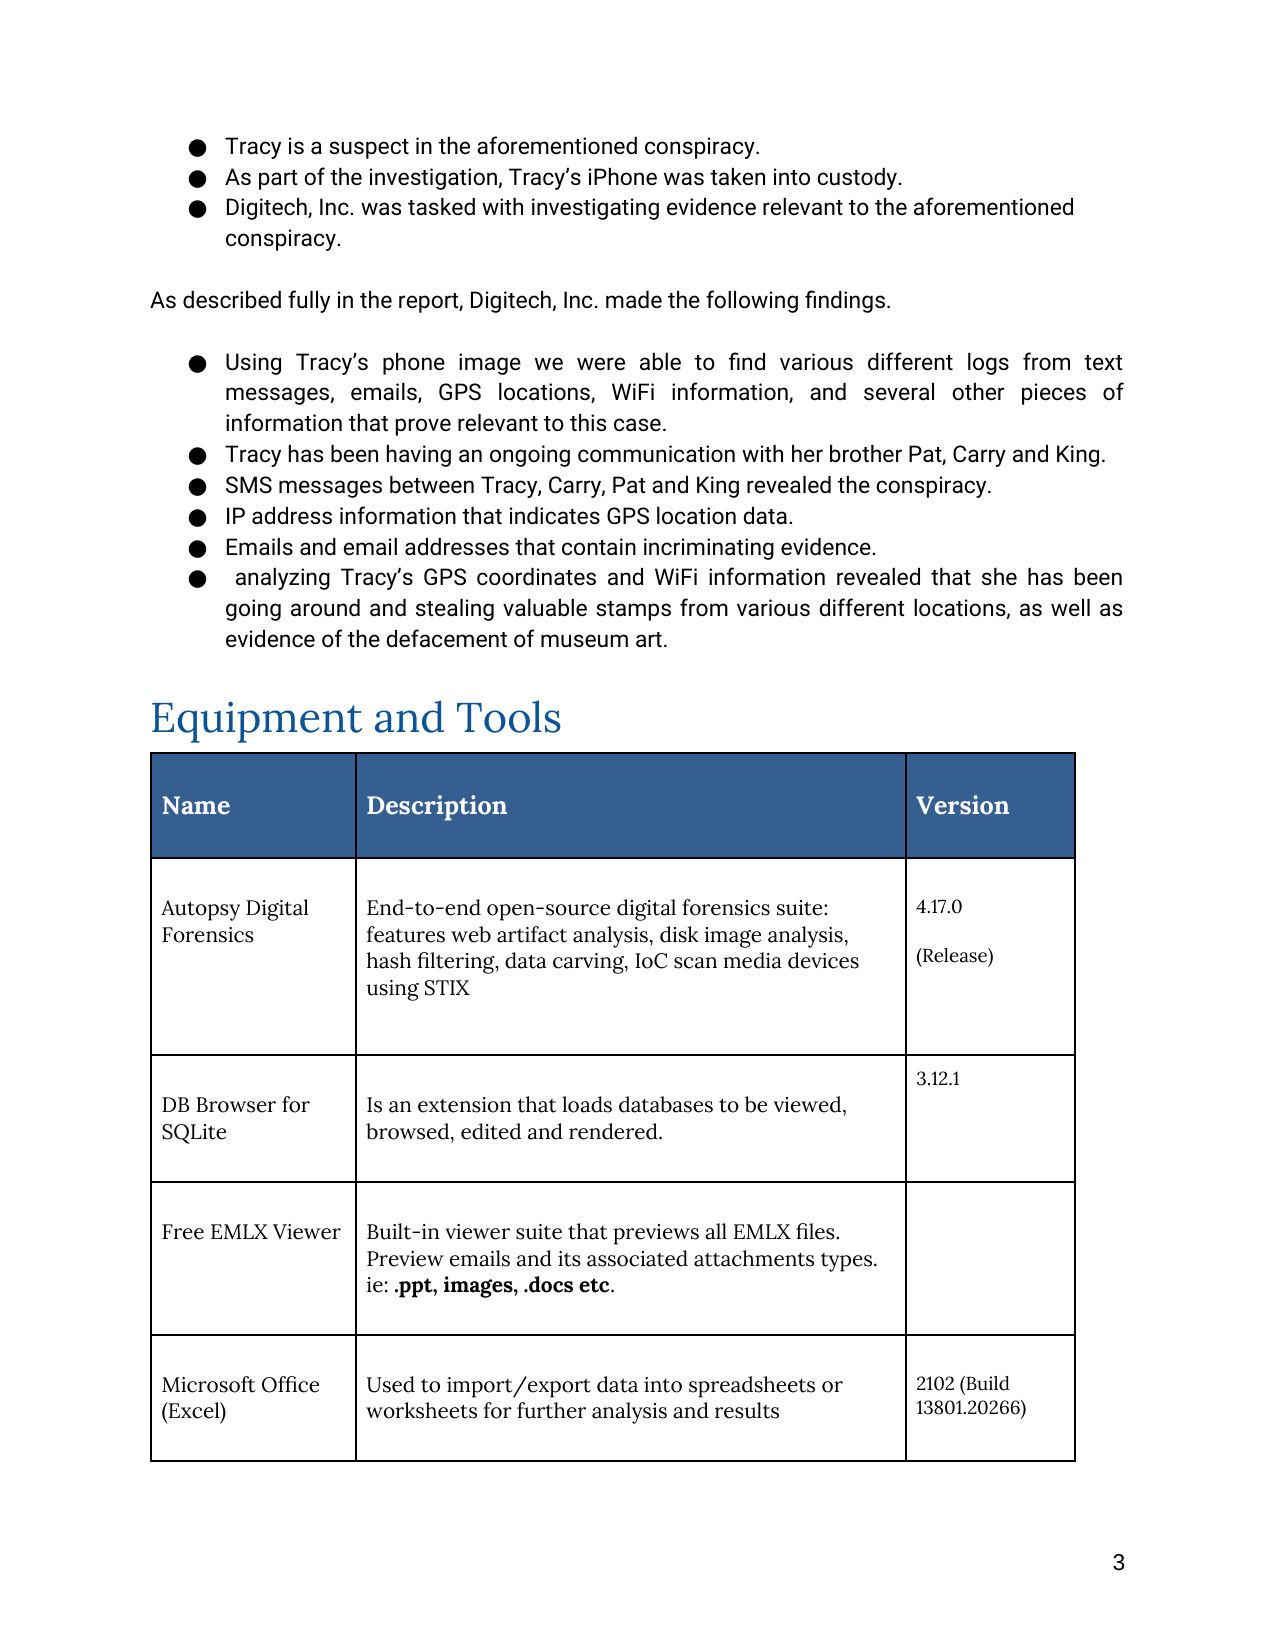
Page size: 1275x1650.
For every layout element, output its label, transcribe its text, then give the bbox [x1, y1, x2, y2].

table_cell Used to import/export data into spreadsheets or worksheets for further analysis and results [357, 1336, 905, 1460]
list Digitech, Inc. was tasked with investigating evidence relevant to the aforementioned conspiracy. [187, 194, 1125, 252]
table_cell End-to-end open-source digital forensics suite: features web artifact analysis, disk image analysis, hash filtering, data carving, IoC scan media devices using STIX [357, 859, 905, 1054]
list IP address information that indicates GPS location data. [187, 503, 1125, 530]
table_header Description [357, 754, 905, 857]
list Tracy has been having an ongoing communication with her brother Pat, Carry and King. [187, 441, 1125, 468]
table_cell Built-in viewer suite that previews all EMLX files. Preview emails and its associated attachments types. ie: .ppt, images, .docs etc. [357, 1183, 905, 1334]
table_header Version [907, 754, 1074, 857]
table_cell Free EMLX Viewer [152, 1183, 355, 1334]
table_cell DB Browser for SQLite [152, 1056, 355, 1181]
list SMS messages between Tracy, Carry, Pat and King revealed the conspiracy. [187, 472, 1125, 499]
table_cell 2102 (Build 13801.20266) [907, 1336, 1074, 1460]
text As described fully in the report, Digitech, Inc. made the following findings. [150, 287, 1125, 314]
table_cell 3.12.1 [907, 1056, 1074, 1181]
table_cell 4.17.0 (Release) [907, 859, 1074, 1054]
list Tracy is a suspect in the aforementioned conspiracy. [187, 133, 1125, 160]
table_cell Autopsy Digital Forensics [152, 859, 355, 1054]
list analyzing Tracy’s GPS coordinates and WiFi information revealed that she has been going around and stealing valuable stamps from various different locations, as well as evidence of the defacement of museum art. [187, 564, 1125, 653]
subtitle Equipment and Tools [150, 690, 1125, 744]
list Emails and email addresses that contain incriminating evidence. [187, 534, 1125, 561]
list As part of the investigation, Tracy’s iPhone was taken into custody. [187, 164, 1125, 191]
list Using Tracy’s phone image we were able to find various different logs from text messages, emails, GPS locations, WiFi information, and several other pieces of information that prove relevant to this case. [187, 349, 1125, 437]
table_cell Is an extension that loads databases to be viewed, browsed, edited and rendered. [357, 1056, 905, 1181]
table_cell [907, 1183, 1074, 1334]
table_header Name [152, 754, 355, 857]
table_cell Microsoft Office (Excel) [152, 1336, 355, 1460]
